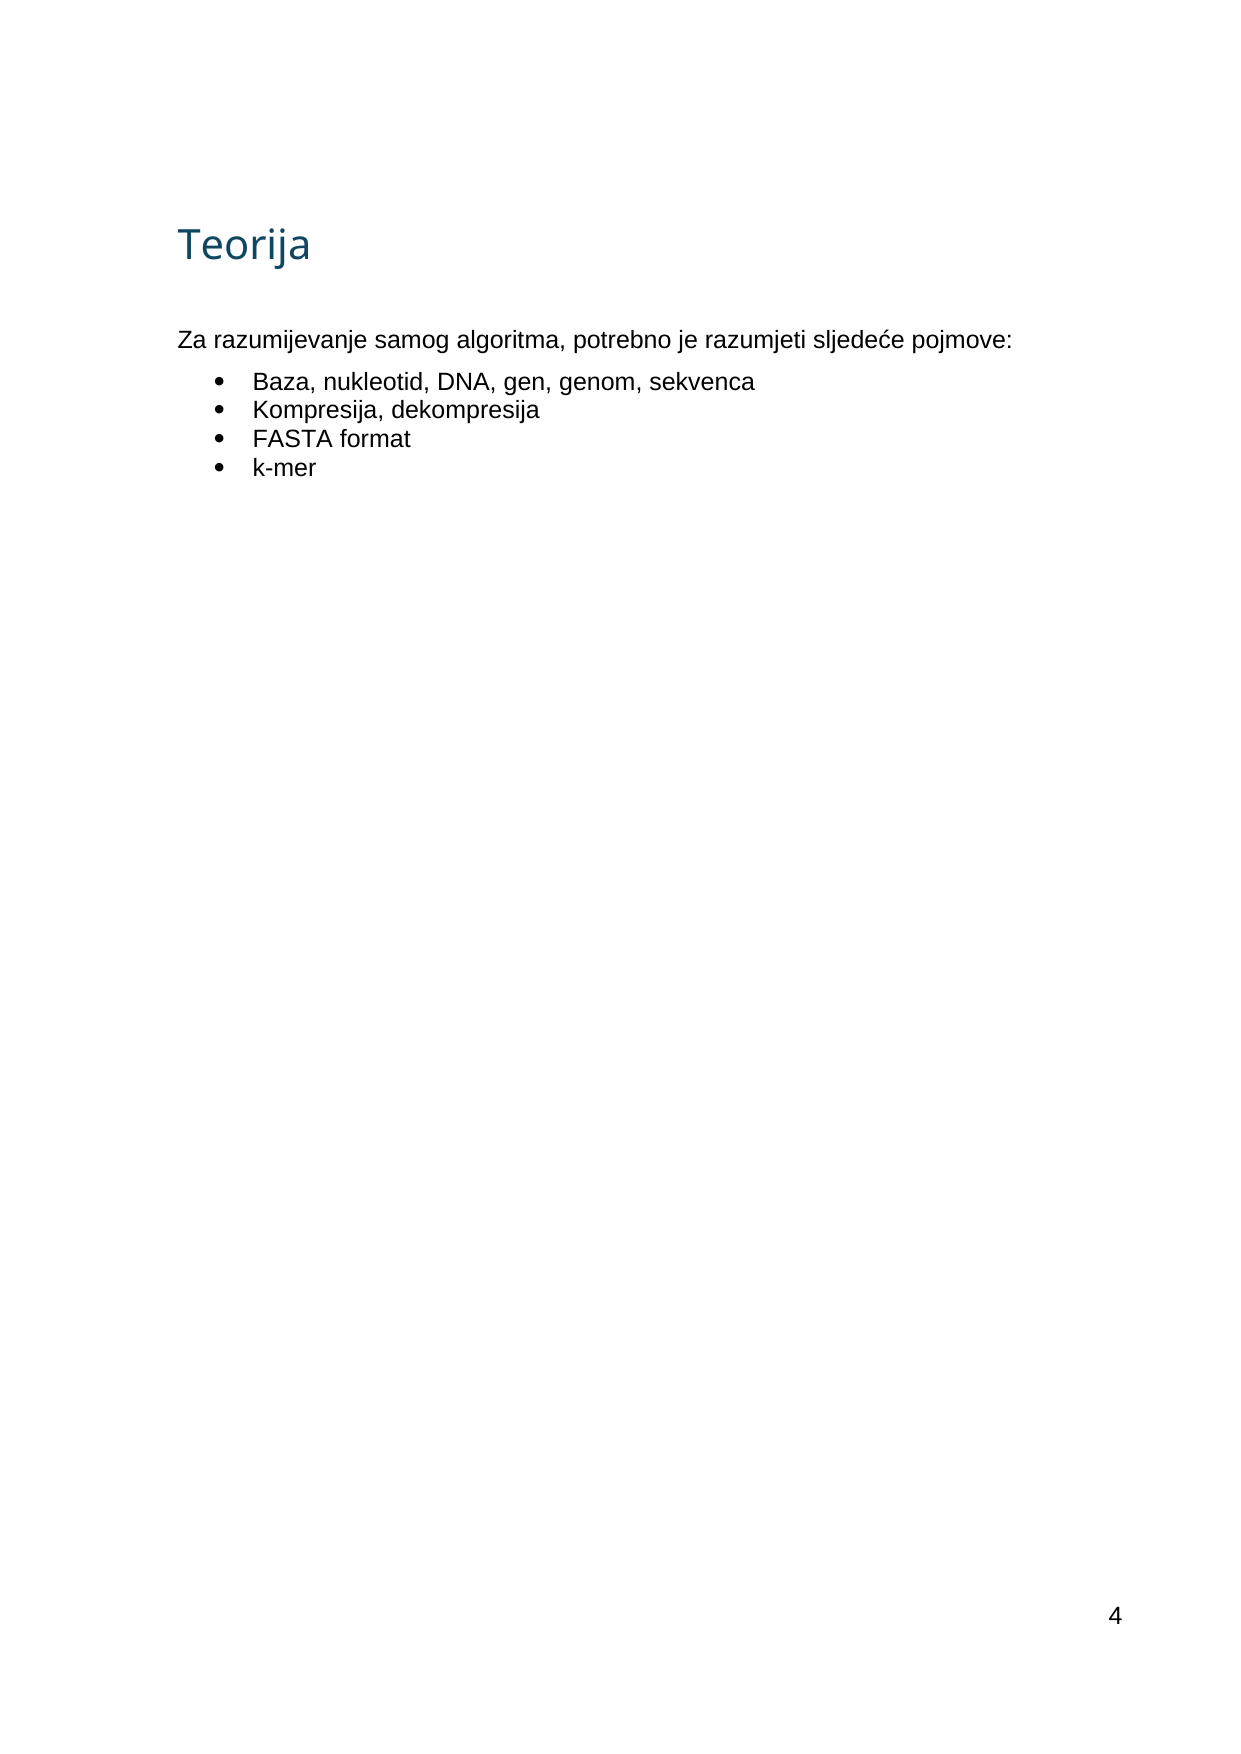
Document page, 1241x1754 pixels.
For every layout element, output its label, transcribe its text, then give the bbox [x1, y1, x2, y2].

text Za razumijevanje samog algoritma, potrebno je razumjeti sljedeće pojmove: [177, 325, 1122, 354]
list k-mer [215, 453, 1122, 482]
list Baza, nukleotid, DNA, gen, genom, sekvenca [215, 366, 1122, 395]
list Kompresija, dekompresija [215, 395, 1122, 424]
list FASTA format [215, 424, 1122, 453]
subtitle Teorija [177, 215, 1122, 271]
